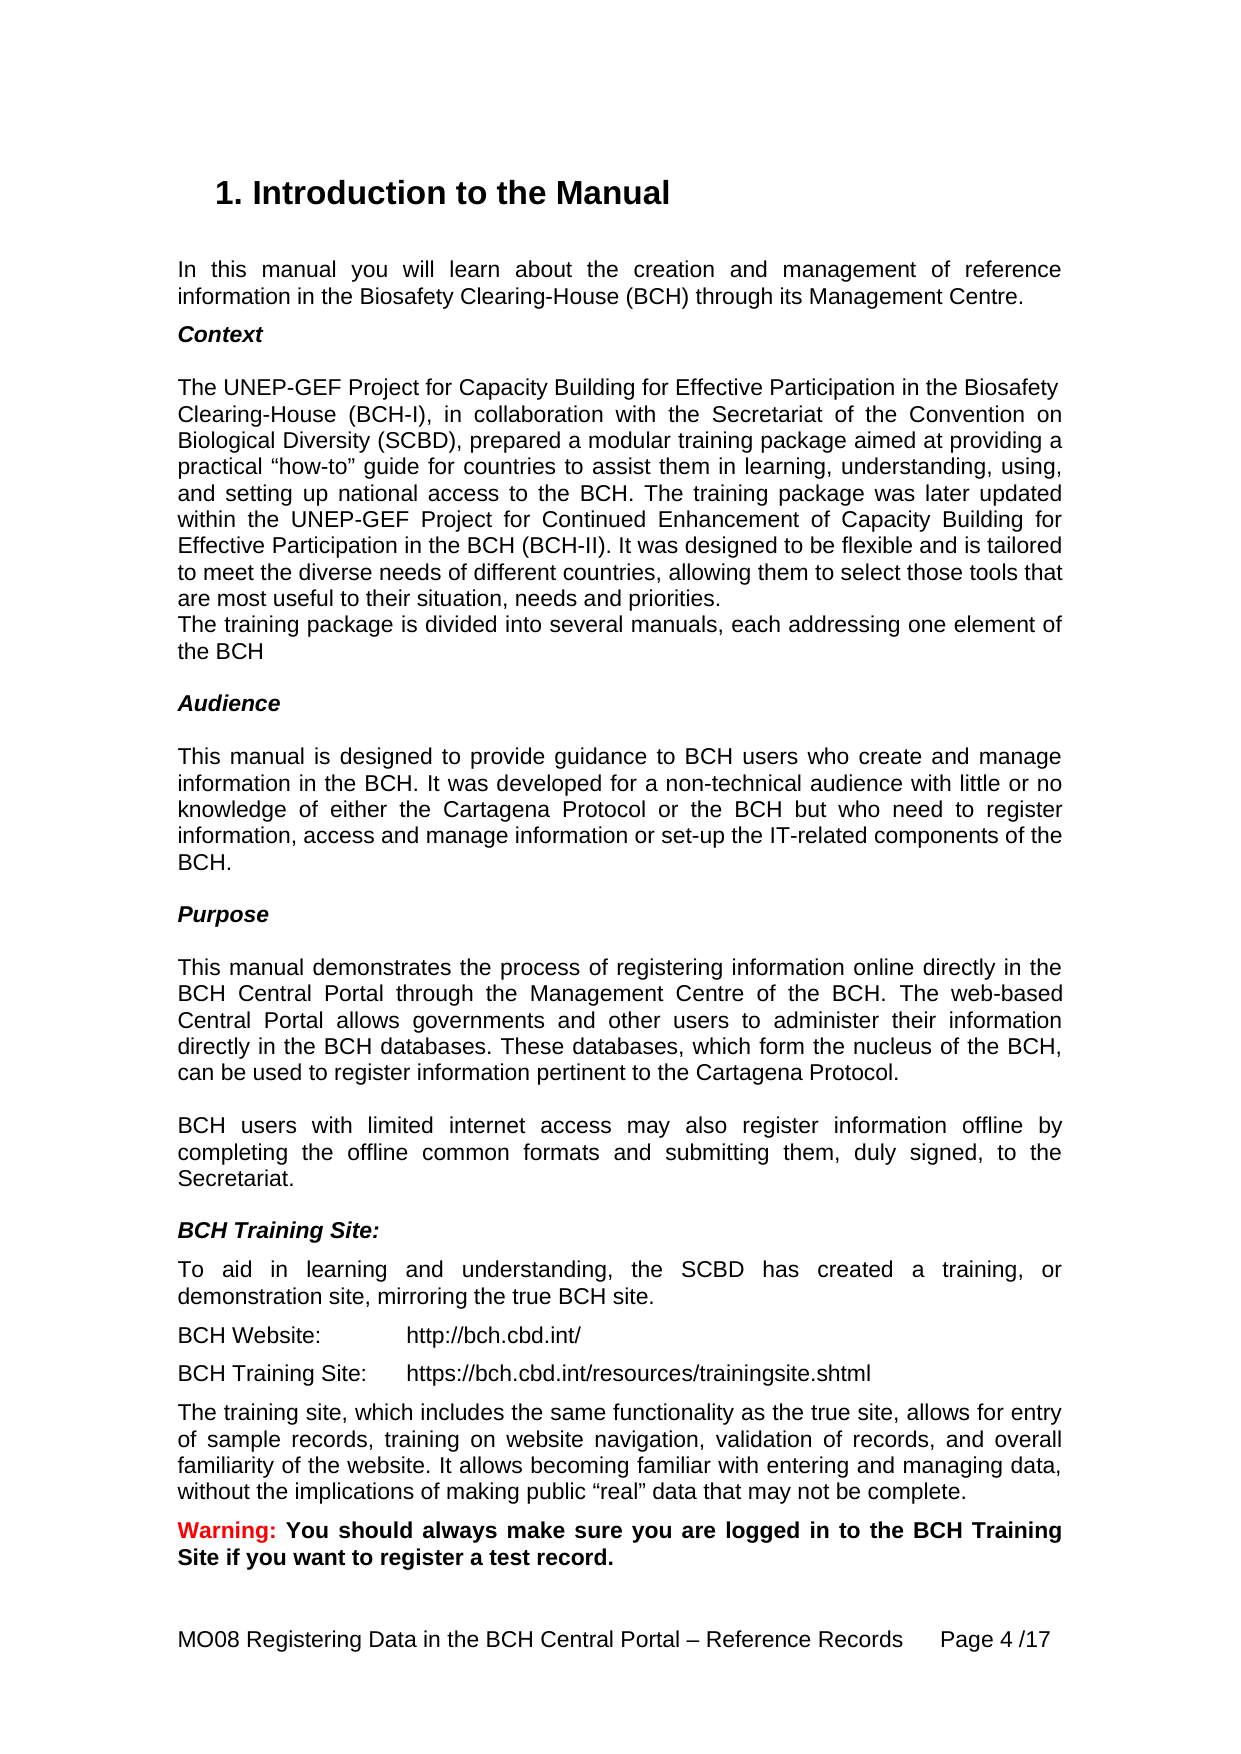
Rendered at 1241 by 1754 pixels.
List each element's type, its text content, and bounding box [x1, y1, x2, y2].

text BCH users with limited internet access may also register information offline by completing the offline common formats and submitting them, duly signed, to the Secretariat. [177, 1112, 1063, 1191]
text Purpose [177, 901, 1063, 928]
text Audience [177, 690, 1063, 717]
text The training site, which includes the same functionality as the true site, allows for entry of sample records, training on website navigation, validation of records, and overall familiarity of the website. It allows becoming familiar with entering and managing data, without the implications of making public “real” data that may not be complete. [177, 1399, 1063, 1505]
text To aid in learning and understanding, the SCBD has created a training, or demonstration site, mirroring the true BCH site. [177, 1256, 1063, 1309]
text Warning: You should always make sure you are logged in to the BCH Training Site if you want to register a test record. [177, 1517, 1063, 1570]
subtitle Introduction to the Manual [215, 173, 1063, 211]
text BCH Training Site: [177, 1217, 1063, 1244]
text This manual is designed to provide guidance to BCH users who create and manage information in the BCH. It was developed for a non-technical audience with little or no knowledge of either the Cartagena Protocol or the BCH but who need to register information, access and manage information or set-up the IT-related components of the BCH. [177, 743, 1063, 875]
text Context [177, 321, 1063, 348]
text The UNEP-GEF Project for Capacity Building for Effective Participation in the Biosafety [177, 374, 1063, 401]
text Clearing-House (BCH-I), in collaboration with the Secretariat of the Convention on Biological Diversity (SCBD), prepared a modular training package aimed at providing a practical “how-to” guide for countries to assist them in learning, understanding, using, and setting up national access to the BCH. The training package was later updated within the UNEP-GEF Project for Continued Enhancement of Capacity Building for Effective Participation in the BCH (BCH-II). It was designed to be flexible and is tailored to meet the diverse needs of different countries, allowing them to select those tools that are most useful to their situation, needs and priorities. [177, 401, 1063, 611]
text BCH Website: http://bch.cbd.int/ [177, 1322, 1063, 1348]
text In this manual you will learn about the creation and management of reference information in the Biosafety Clearing-House (BCH) through its Management Centre. [177, 256, 1063, 309]
text The training package is divided into several manuals, each addressing one element of the BCH [177, 611, 1063, 664]
text BCH Training Site: https://bch.cbd.int/resources/trainingsite.shtml [177, 1360, 1063, 1387]
text This manual demonstrates the process of registering information online directly in the BCH Central Portal through the Management Centre of the BCH. The web-based Central Portal allows governments and other users to administer their information directly in the BCH databases. These databases, which form the nucleus of the BCH, can be used to register information pertinent to the Cartagena Protocol. [177, 954, 1063, 1086]
